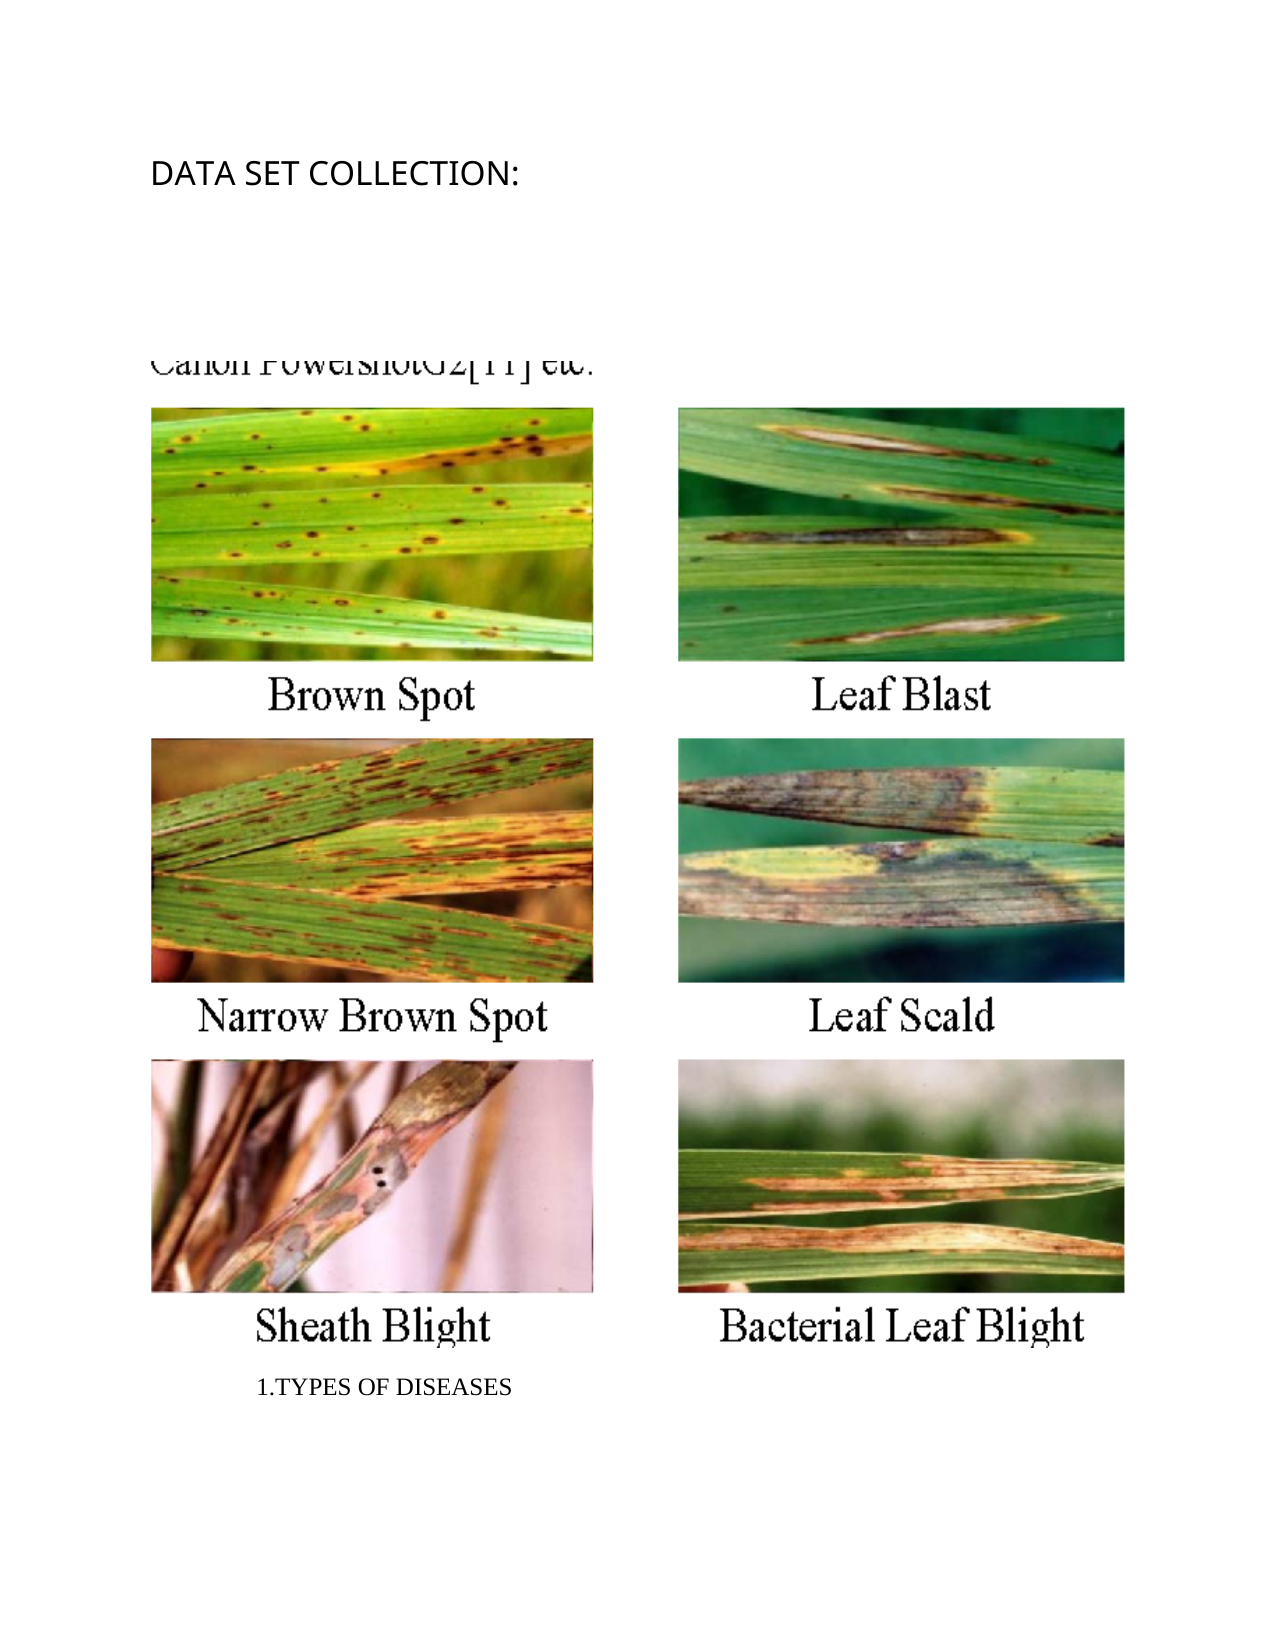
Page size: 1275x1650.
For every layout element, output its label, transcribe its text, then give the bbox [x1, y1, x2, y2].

text DATA SET COLLECTION: [150, 150, 1125, 195]
picture [150, 361, 1125, 1348]
text 1.TYPES OF DISEASES [150, 1372, 1125, 1401]
